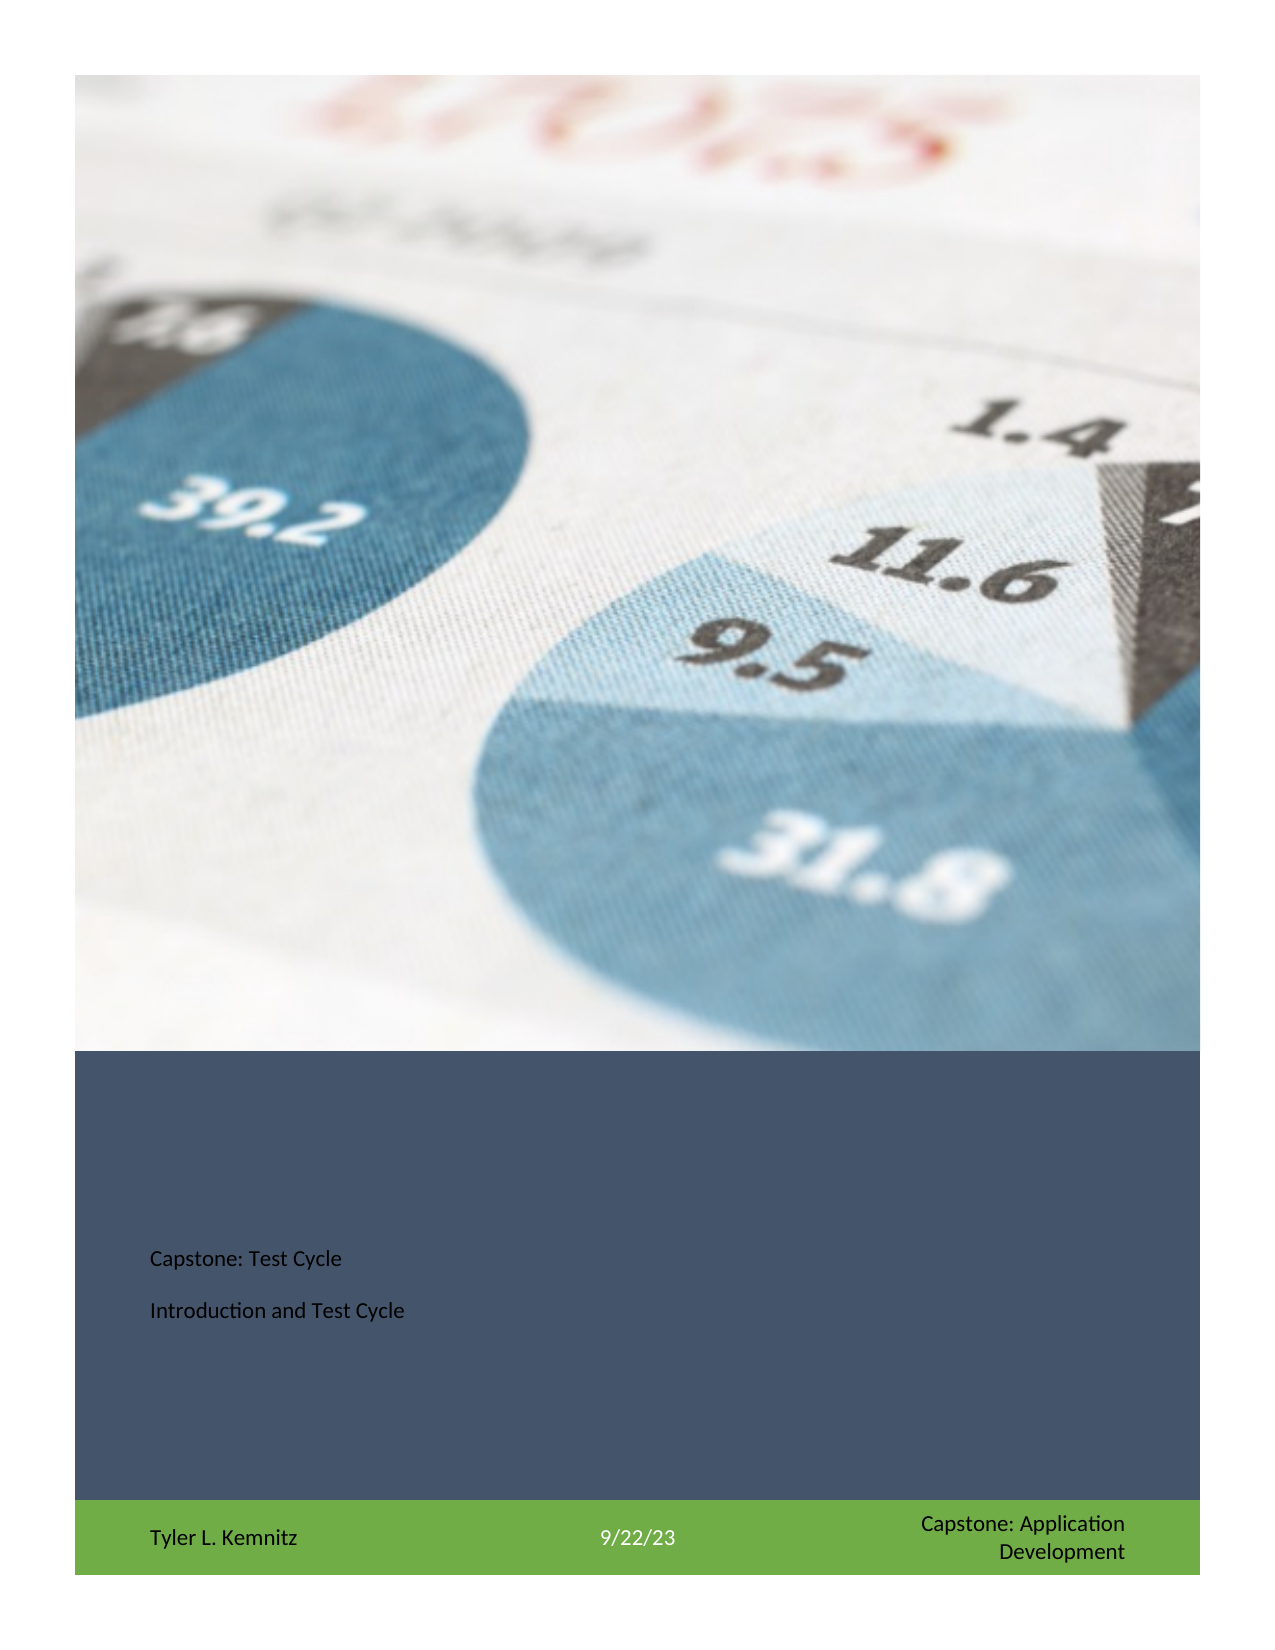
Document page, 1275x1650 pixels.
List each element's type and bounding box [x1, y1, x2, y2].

picture [75, 75, 1200, 1051]
